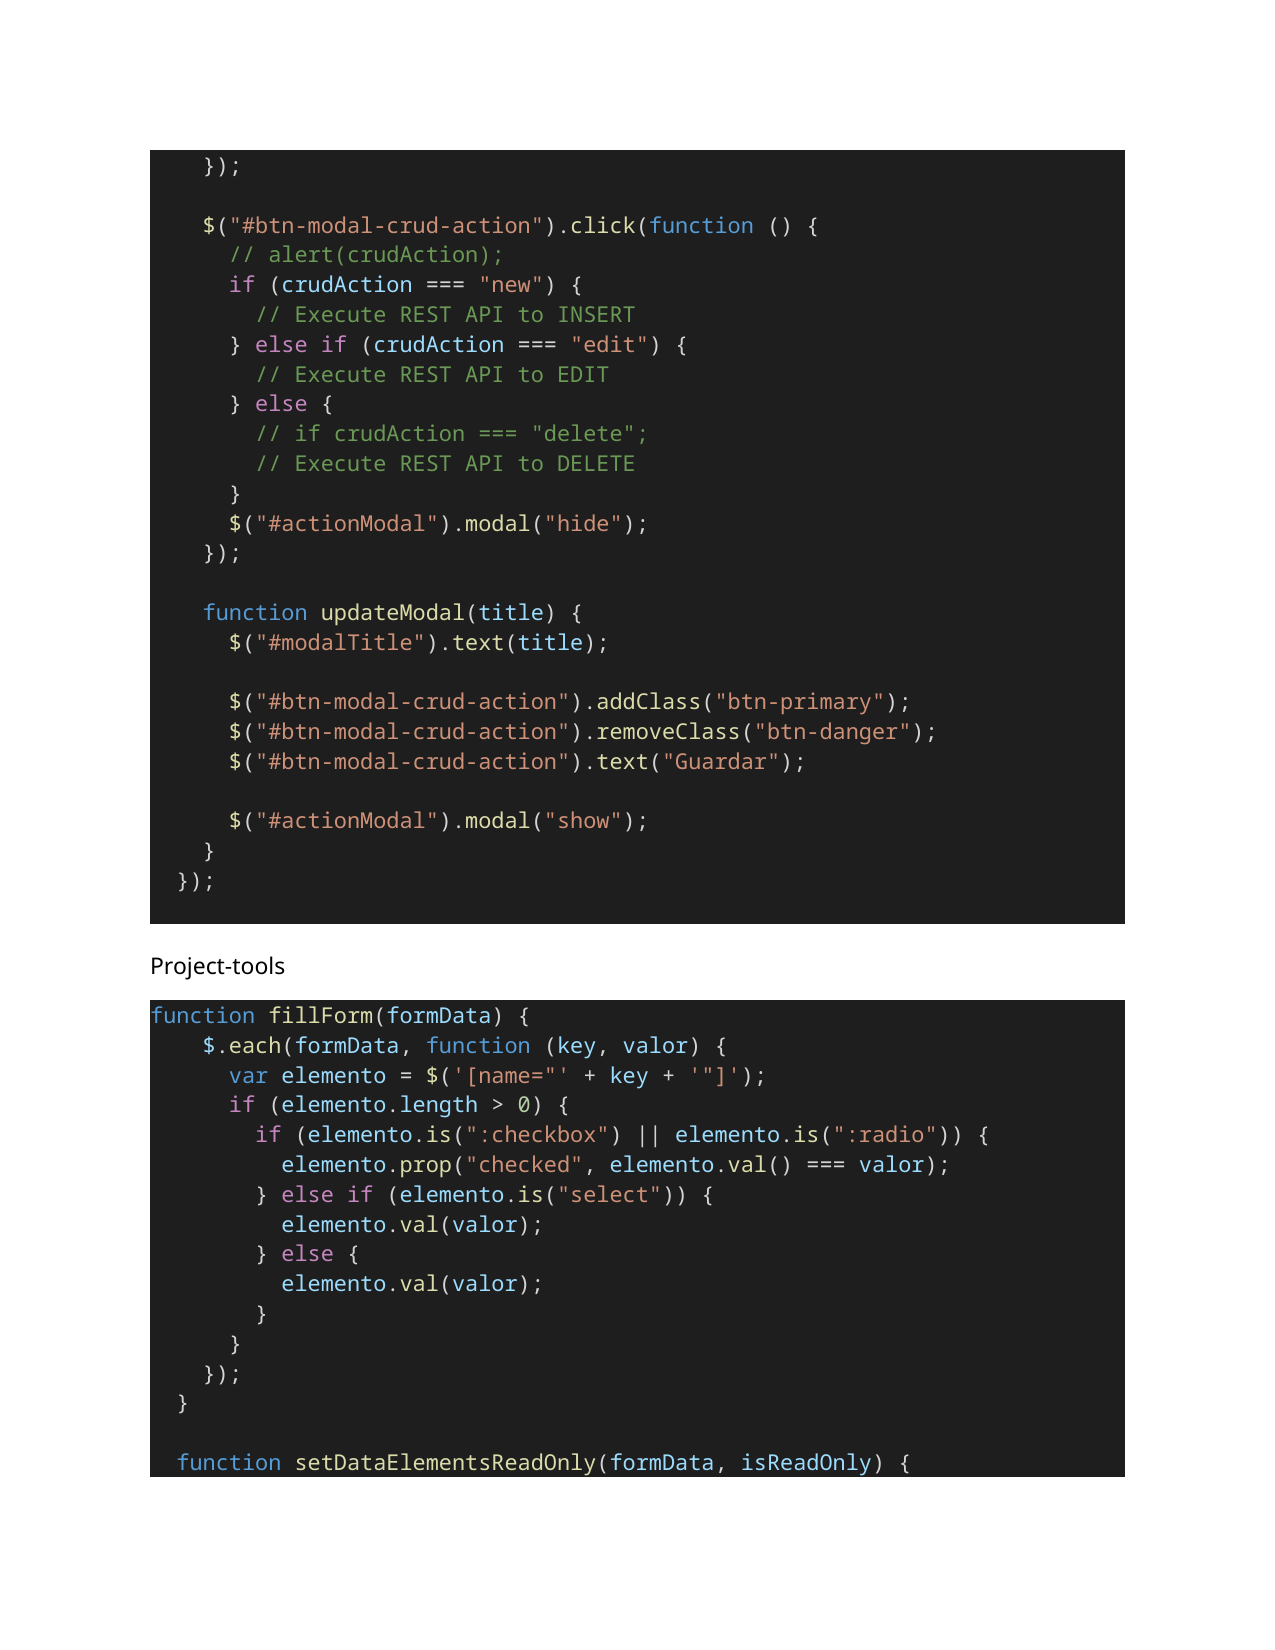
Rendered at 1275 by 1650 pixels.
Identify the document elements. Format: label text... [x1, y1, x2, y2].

text } [150, 478, 1125, 507]
text // if crudAction === "delete"; [150, 418, 1125, 448]
text }); [150, 150, 1125, 180]
text if (elemento.length > 0) { [150, 1089, 1125, 1119]
text } [150, 1298, 1125, 1328]
text } else { [150, 388, 1125, 418]
text $("#modalTitle").text(title); [150, 627, 1125, 656]
text elemento.prop("checked", elemento.val() === valor); [150, 1149, 1125, 1179]
text $("#btn-modal-crud-action").removeClass("btn-danger"); [150, 716, 1125, 746]
text } else { [150, 1238, 1125, 1268]
text $("#btn-modal-crud-action").click(function () { [150, 209, 1125, 239]
text } else if (elemento.is("select")) { [150, 1179, 1125, 1208]
text } [150, 1387, 1125, 1417]
text // Execute REST API to INSERT [150, 299, 1125, 329]
text if (crudAction === "new") { [150, 269, 1125, 299]
text $("#btn-modal-crud-action").addClass("btn-primary"); [150, 686, 1125, 716]
text $("#actionModal").modal("show"); [150, 805, 1125, 835]
text if (elemento.is(":checkbox") || elemento.is(":radio")) { [150, 1119, 1125, 1149]
text function fillForm(formData) { [150, 1000, 1125, 1030]
text $("#btn-modal-crud-action").text("Guardar"); [150, 746, 1125, 776]
text } [150, 835, 1125, 865]
text var elemento = $('[name="' + key + '"]'); [150, 1059, 1125, 1089]
text }); [150, 865, 1125, 895]
text Project-tools [150, 949, 1125, 981]
text // Execute REST API to DELETE [150, 448, 1125, 478]
text $.each(formData, function (key, valor) { [150, 1030, 1125, 1059]
text function setDataElementsReadOnly(formData, isReadOnly) { [150, 1447, 1125, 1477]
text elemento.val(valor); [150, 1208, 1125, 1238]
text }); [150, 1357, 1125, 1387]
text function updateModal(title) { [150, 597, 1125, 627]
text } else if (crudAction === "edit") { [150, 329, 1125, 358]
text elemento.val(valor); [150, 1268, 1125, 1298]
text }); [150, 537, 1125, 567]
text $("#actionModal").modal("hide"); [150, 507, 1125, 537]
text // Execute REST API to EDIT [150, 358, 1125, 388]
text // alert(crudAction); [150, 239, 1125, 269]
text } [150, 1328, 1125, 1357]
